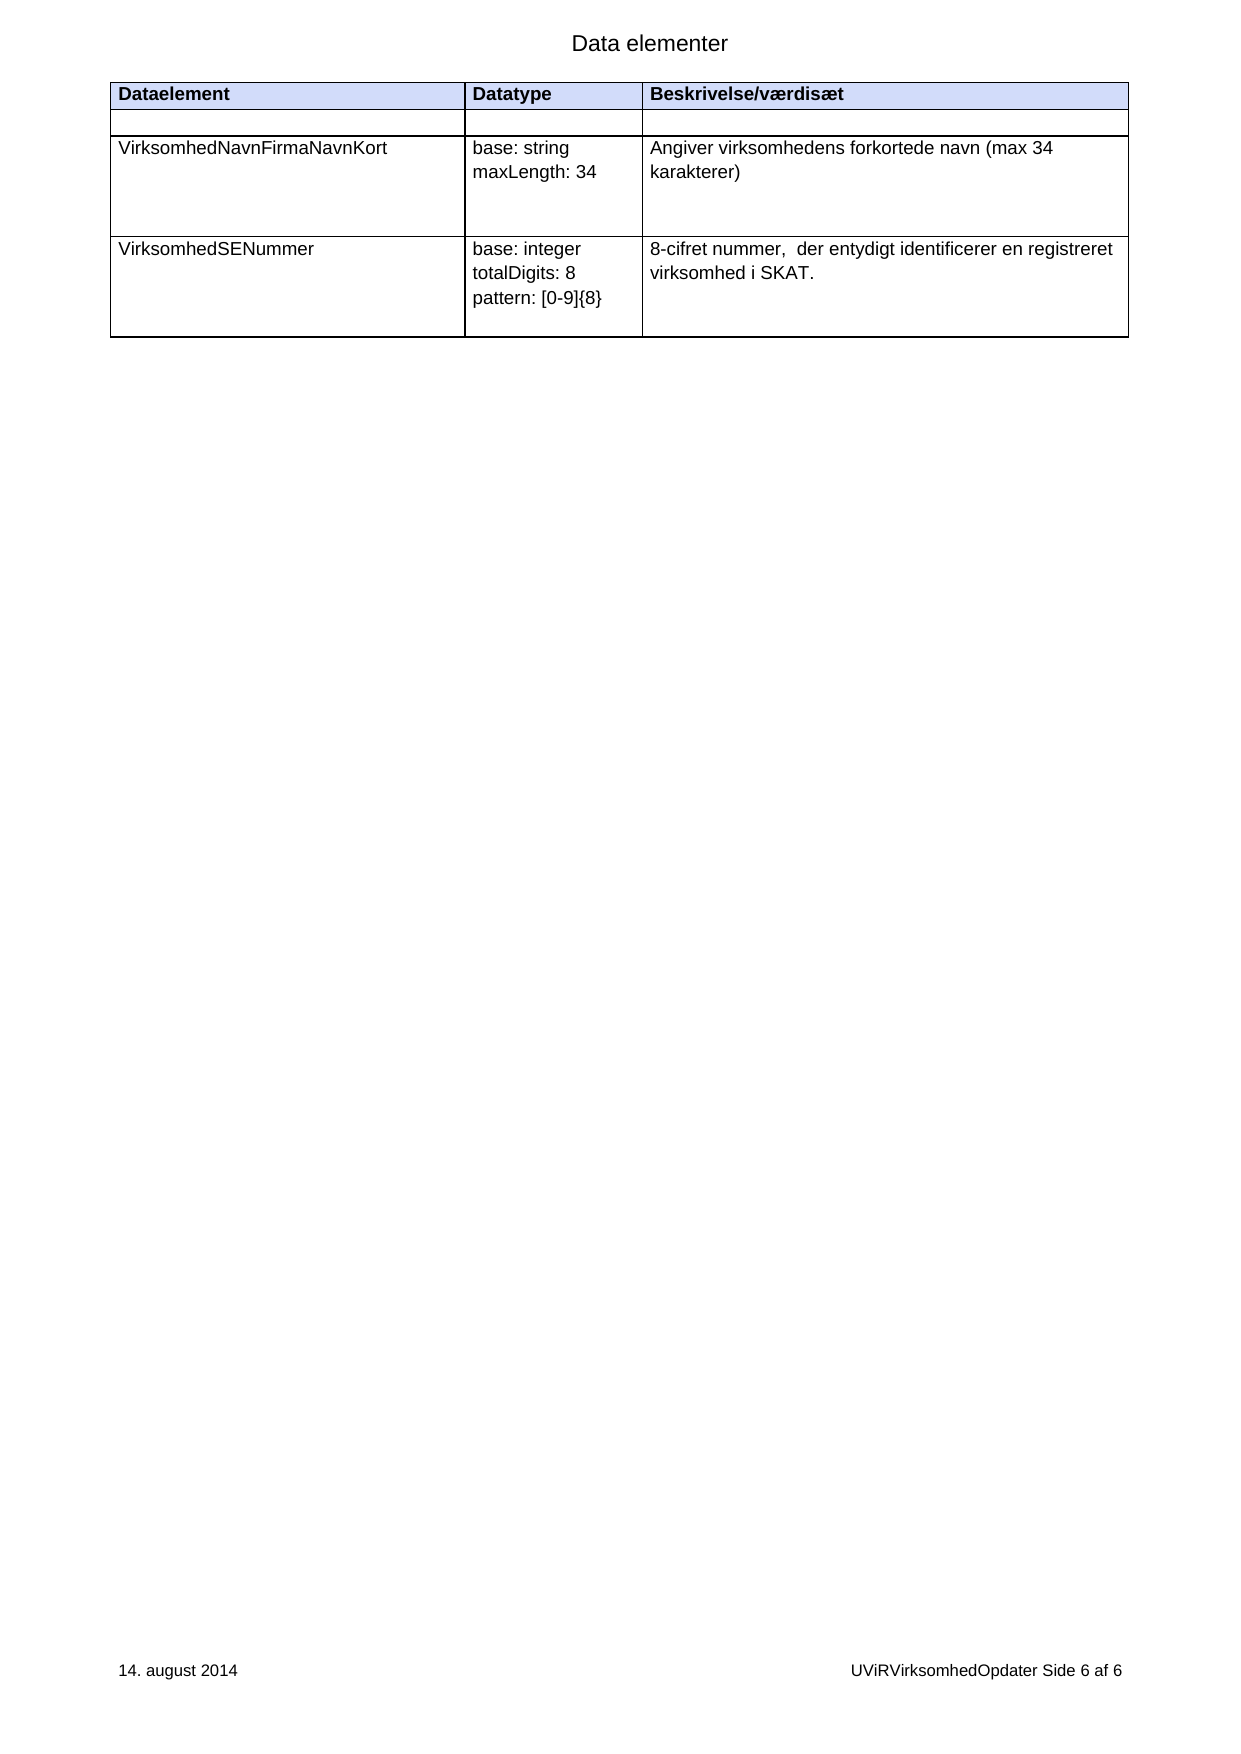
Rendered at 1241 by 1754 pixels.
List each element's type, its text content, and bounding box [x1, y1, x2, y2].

table_header Datatype [466, 83, 642, 109]
table_cell Angiver virksomhedens forkortede navn (max 34 karakterer) [643, 137, 1128, 236]
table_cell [466, 110, 642, 135]
table_header Dataelement [111, 83, 464, 109]
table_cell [111, 110, 464, 135]
table_cell 8-cifret nummer, der entydigt identificerer en registreret virksomhed i SKAT. [643, 237, 1128, 336]
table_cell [643, 110, 1128, 135]
table_header Beskrivelse/værdisæt [643, 83, 1128, 109]
table_cell base: integer totalDigits: 8 pattern: [0-9]{8} [466, 237, 642, 336]
table_cell VirksomhedSENummer [111, 237, 464, 336]
table_cell VirksomhedNavnFirmaNavnKort [111, 137, 464, 236]
table_cell base: string maxLength: 34 [466, 137, 642, 236]
